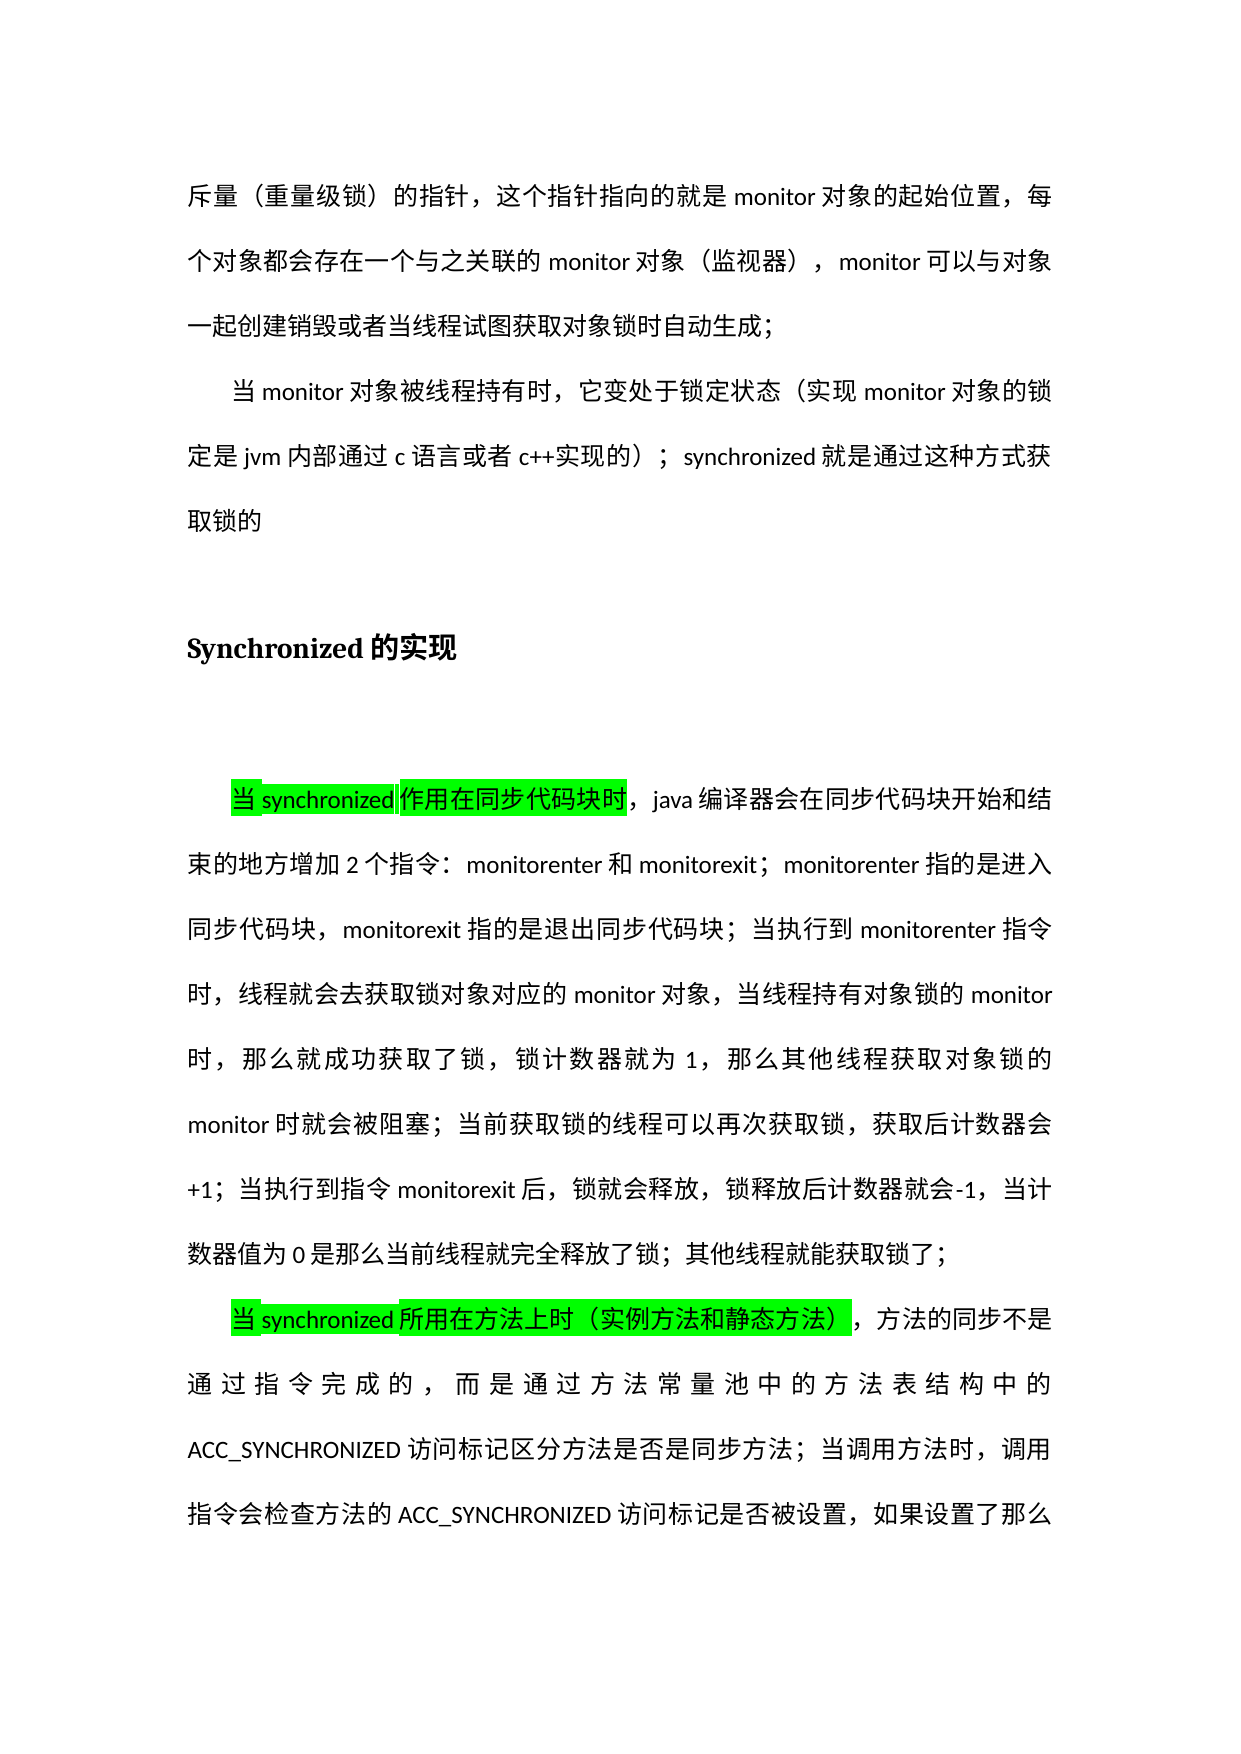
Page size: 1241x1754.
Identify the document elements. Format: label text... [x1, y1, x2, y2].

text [187, 162, 1053, 357]
subtitle Synchronized的实现 [187, 614, 1053, 679]
text 当monitor对象被线程持有时，它变处于锁定状态（实现monitor对象的锁定是jvm内部通过c语言或者c++实现的）；synchronized就是通过这种方式获取锁的 [187, 357, 1053, 552]
text 当synchronized作用在同步代码块时，java编译器会在同步代码块开始和结束的地方增加2个指令：monitorenter和monitorexit；monitorenter指的是进入同步代码块，monitorexit指的是退出同步代码块；当执行到monitorenter指令时，线程就会去获取锁对象对应的monitor对象，当线程持有对象锁的monitor时，那么就成功获取了锁，锁计数器就为1，那么其他线程获取对象锁的monitor时就会被阻塞；当前获取锁的线程可以再次获取锁，获取后计数器会+1；当执行到指令monitorexit后，锁就会释放，锁释放后计数器就会-1，当计数器值为0是那么当前线程就完全释放了锁；其他线程就能获取锁了； [187, 765, 1053, 1285]
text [187, 1285, 1053, 1545]
